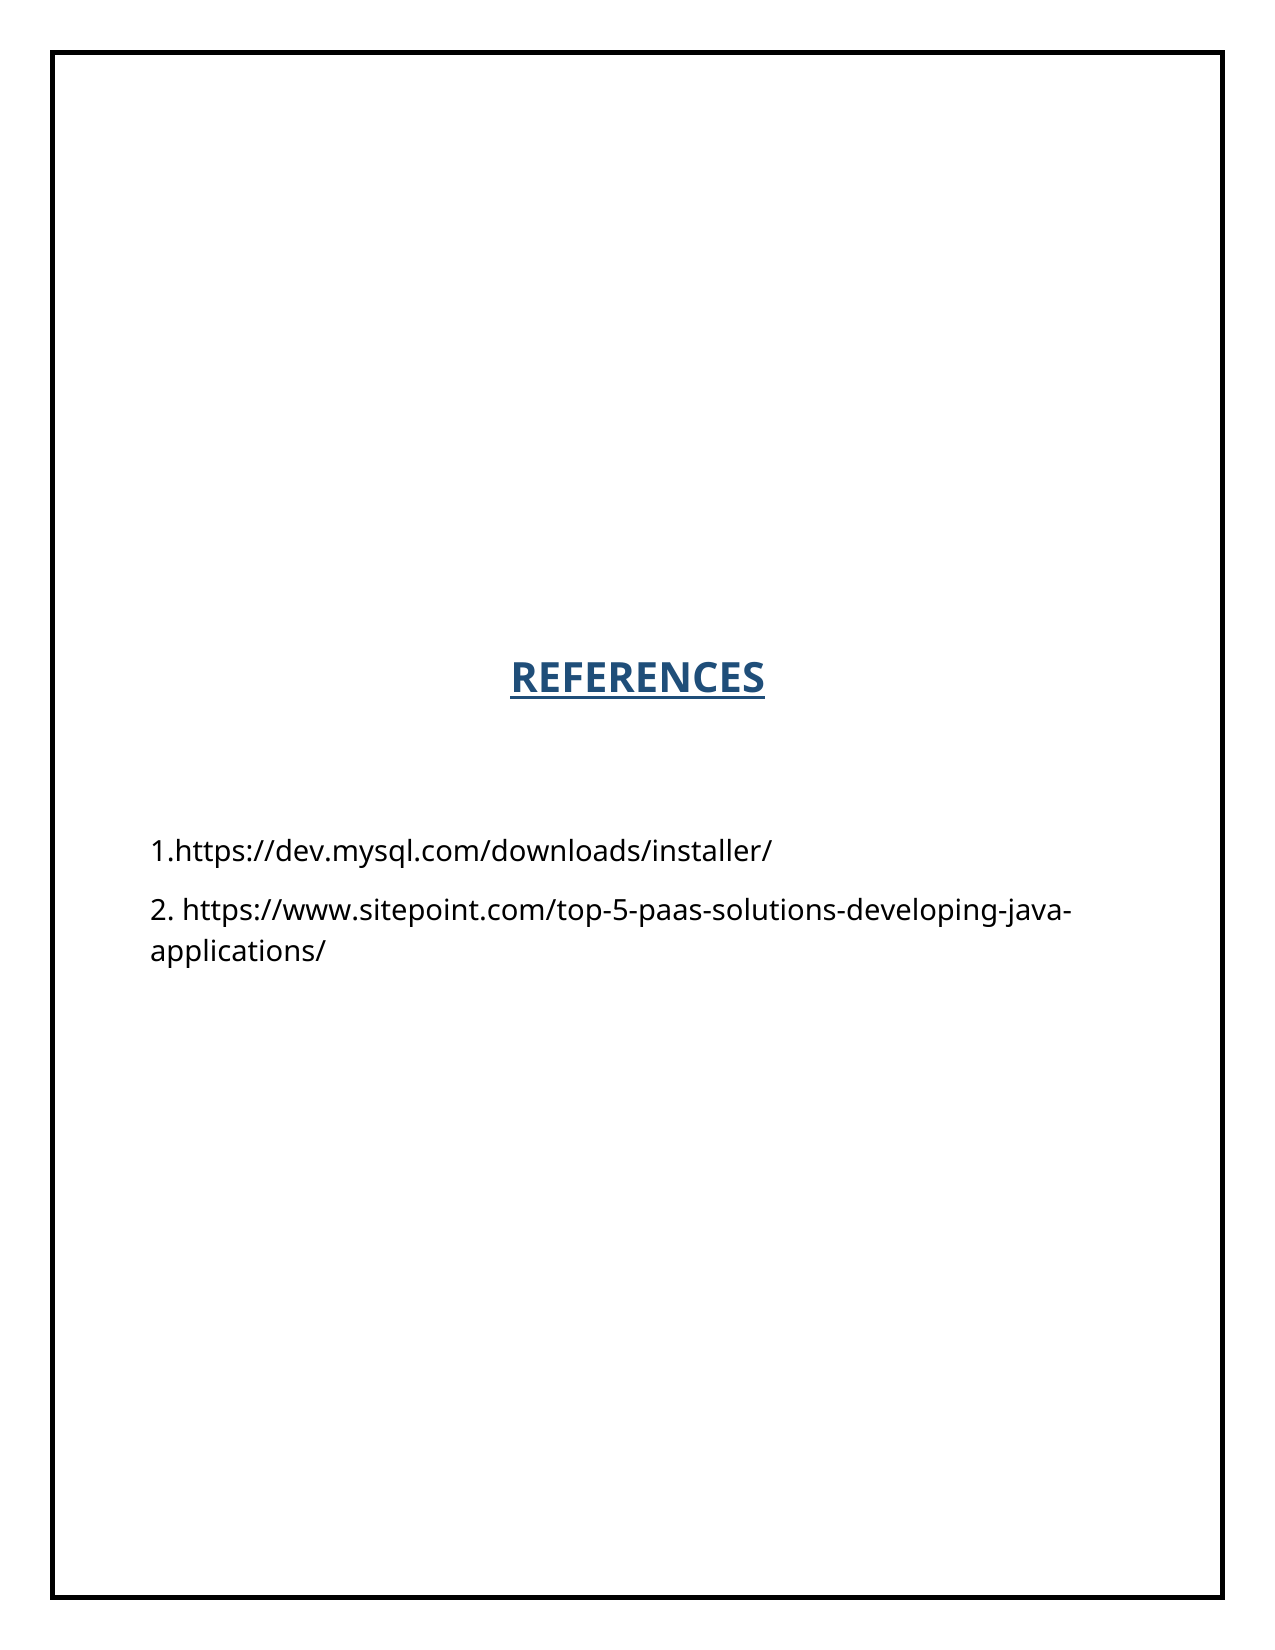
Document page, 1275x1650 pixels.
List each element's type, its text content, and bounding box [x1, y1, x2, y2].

text REFERENCES [150, 648, 1125, 705]
text 1.https://dev.mysql.com/downloads/installer/ [150, 830, 1125, 870]
text 2. https://www.sitepoint.com/top-5-paas-solutions-developing-java-applications/ [150, 889, 1125, 970]
